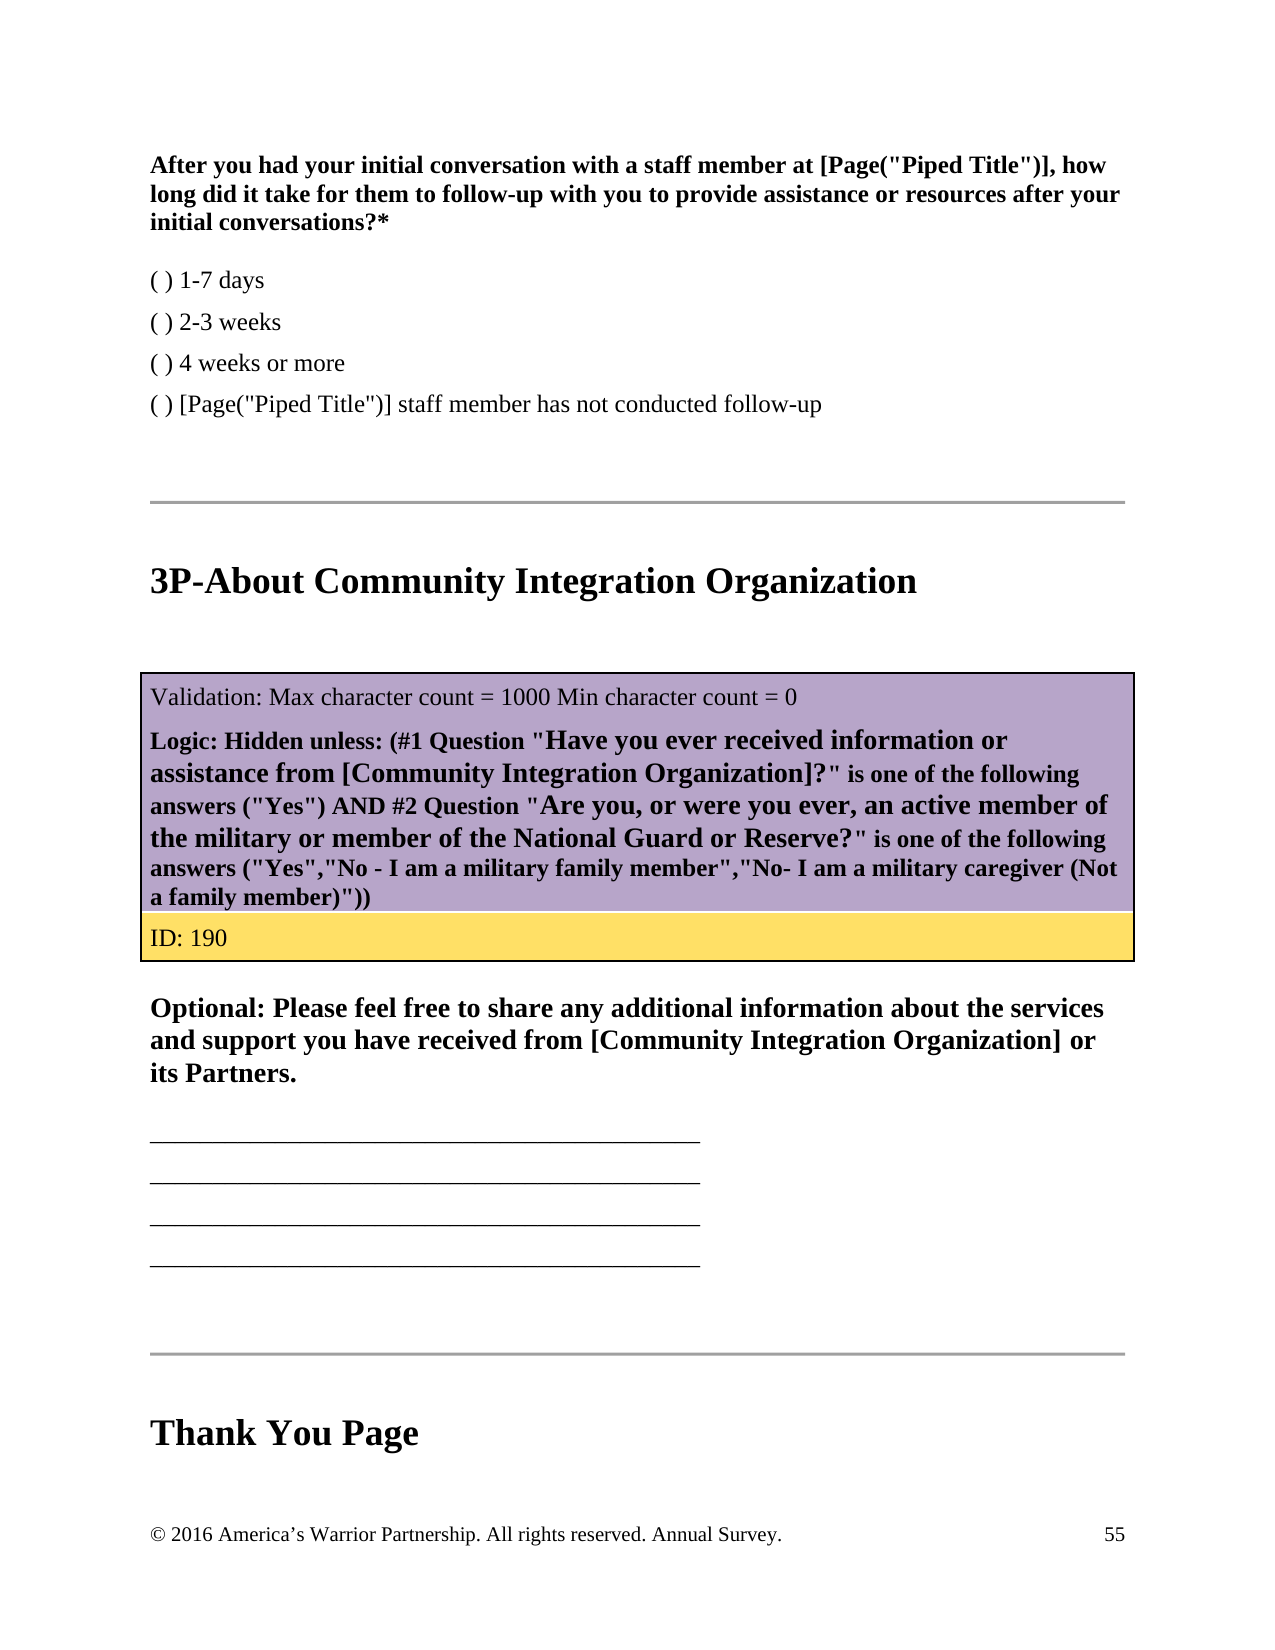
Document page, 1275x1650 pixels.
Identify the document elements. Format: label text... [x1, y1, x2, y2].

text ( ) 4 weeks or more [150, 348, 1125, 377]
subtitle Thank You Page [150, 1411, 1125, 1454]
text ____________________________________________ [150, 1158, 1125, 1187]
text Logic: Hidden unless: (#1 Question "Have you ever received information or assistance from [Community Integration Organization]?" is one of the following answers ("Yes") AND #2 Question "Are you, or were you ever, an active member of the military or member of the National Guard or Reserve?" is one of the following answers ("Yes","No - I am a military family member","No- I am a military caregiver (Not a family member)")) [142, 713, 1133, 911]
subtitle 3P-About Community Integration Organization [150, 559, 1125, 602]
text ( ) [Page("Piped Title")] staff member has not conducted follow-up [150, 389, 1125, 418]
text ____________________________________________ [150, 1117, 1125, 1146]
subtitle After you had your initial conversation with a staff member at [Page("Piped Title")], how long did it take for them to follow-up with you to provide assistance or resources after your initial conversations?* [150, 150, 1125, 236]
text ( ) 2-3 weeks [150, 307, 1125, 335]
text Validation: Max character count = 1000 Min character count = 0 [142, 674, 1133, 711]
text ____________________________________________ [150, 1241, 1125, 1270]
text ( ) 1-7 days [150, 265, 1125, 294]
text ____________________________________________ [150, 1200, 1125, 1228]
text ID: 190 [142, 913, 1133, 960]
subtitle Optional: Please feel free to share any additional information about the services and support you have received from [Community Integration Organization] or its Partners. [150, 991, 1125, 1088]
